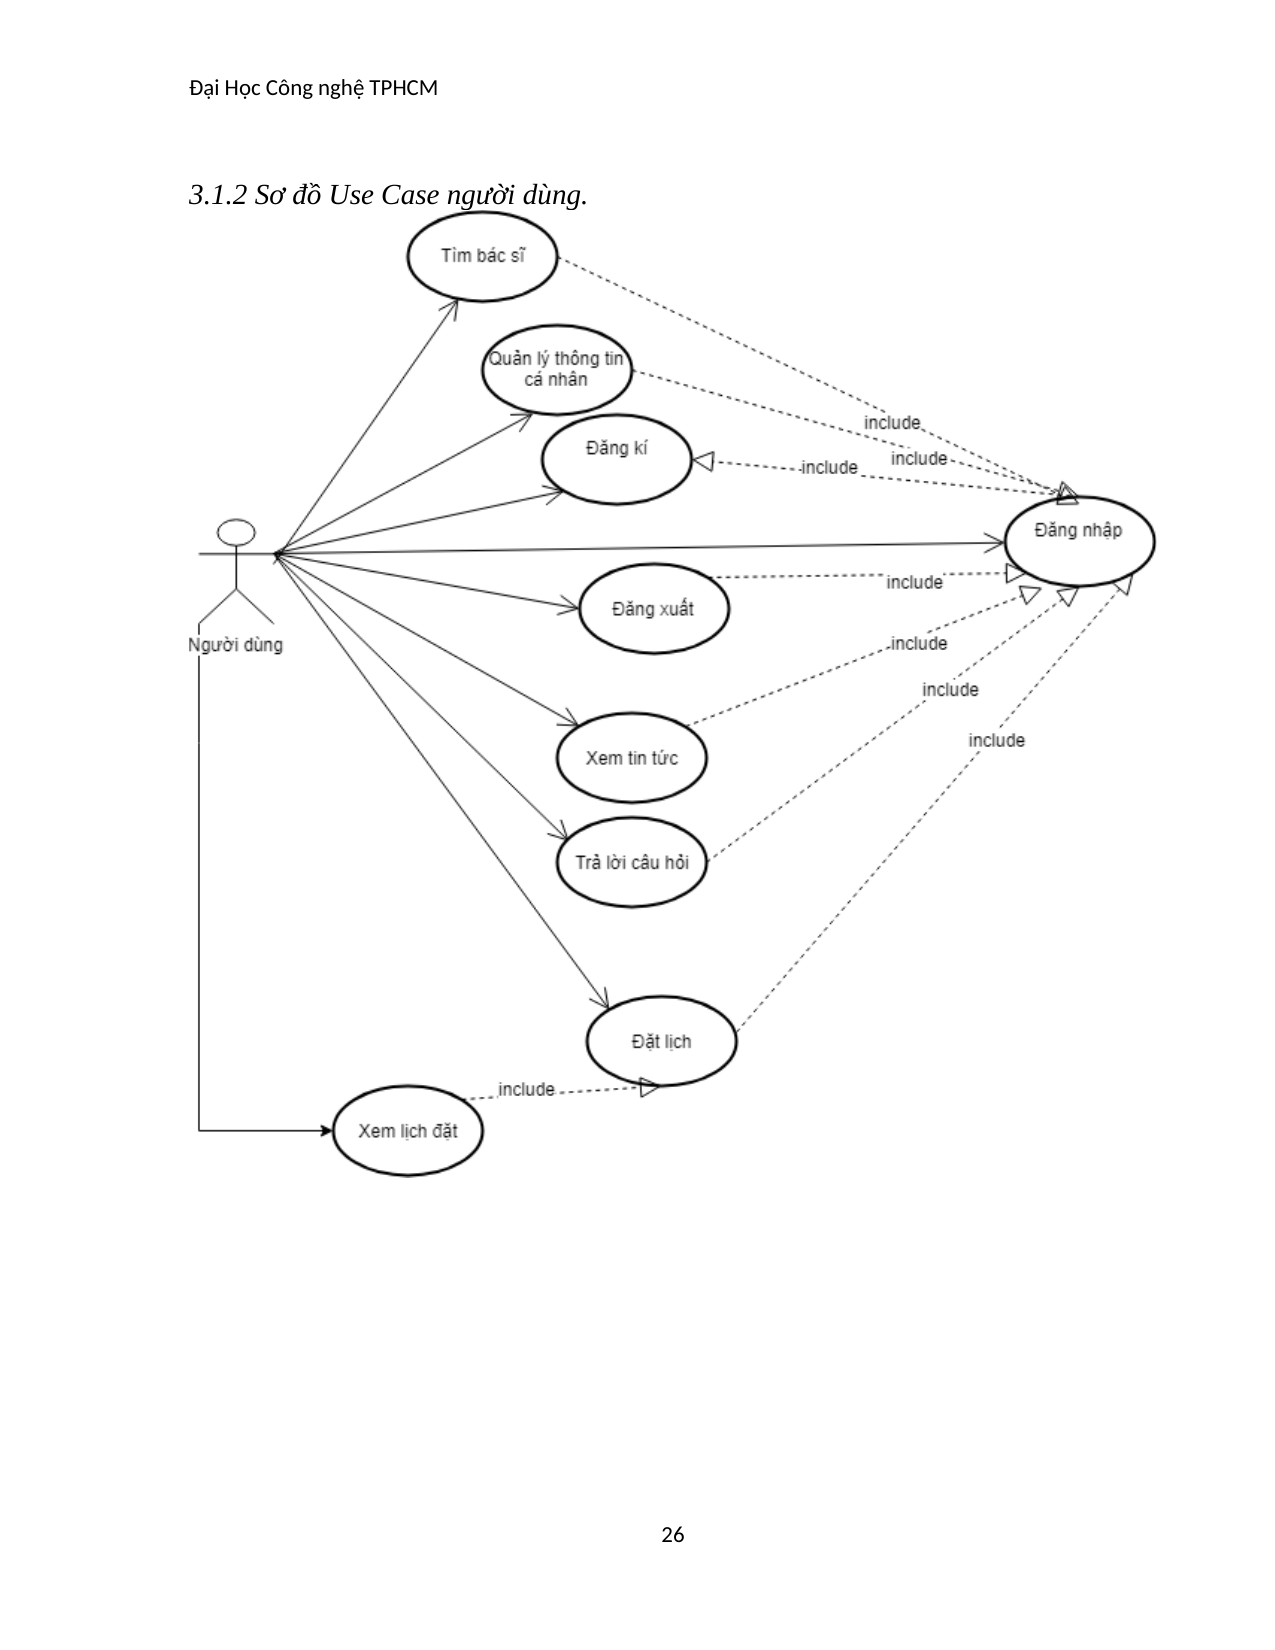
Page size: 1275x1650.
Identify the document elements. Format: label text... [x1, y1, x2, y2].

subtitle 3.1.2 Sơ đồ Use Case người dùng. [189, 177, 1156, 210]
picture [188, 210, 1157, 1178]
